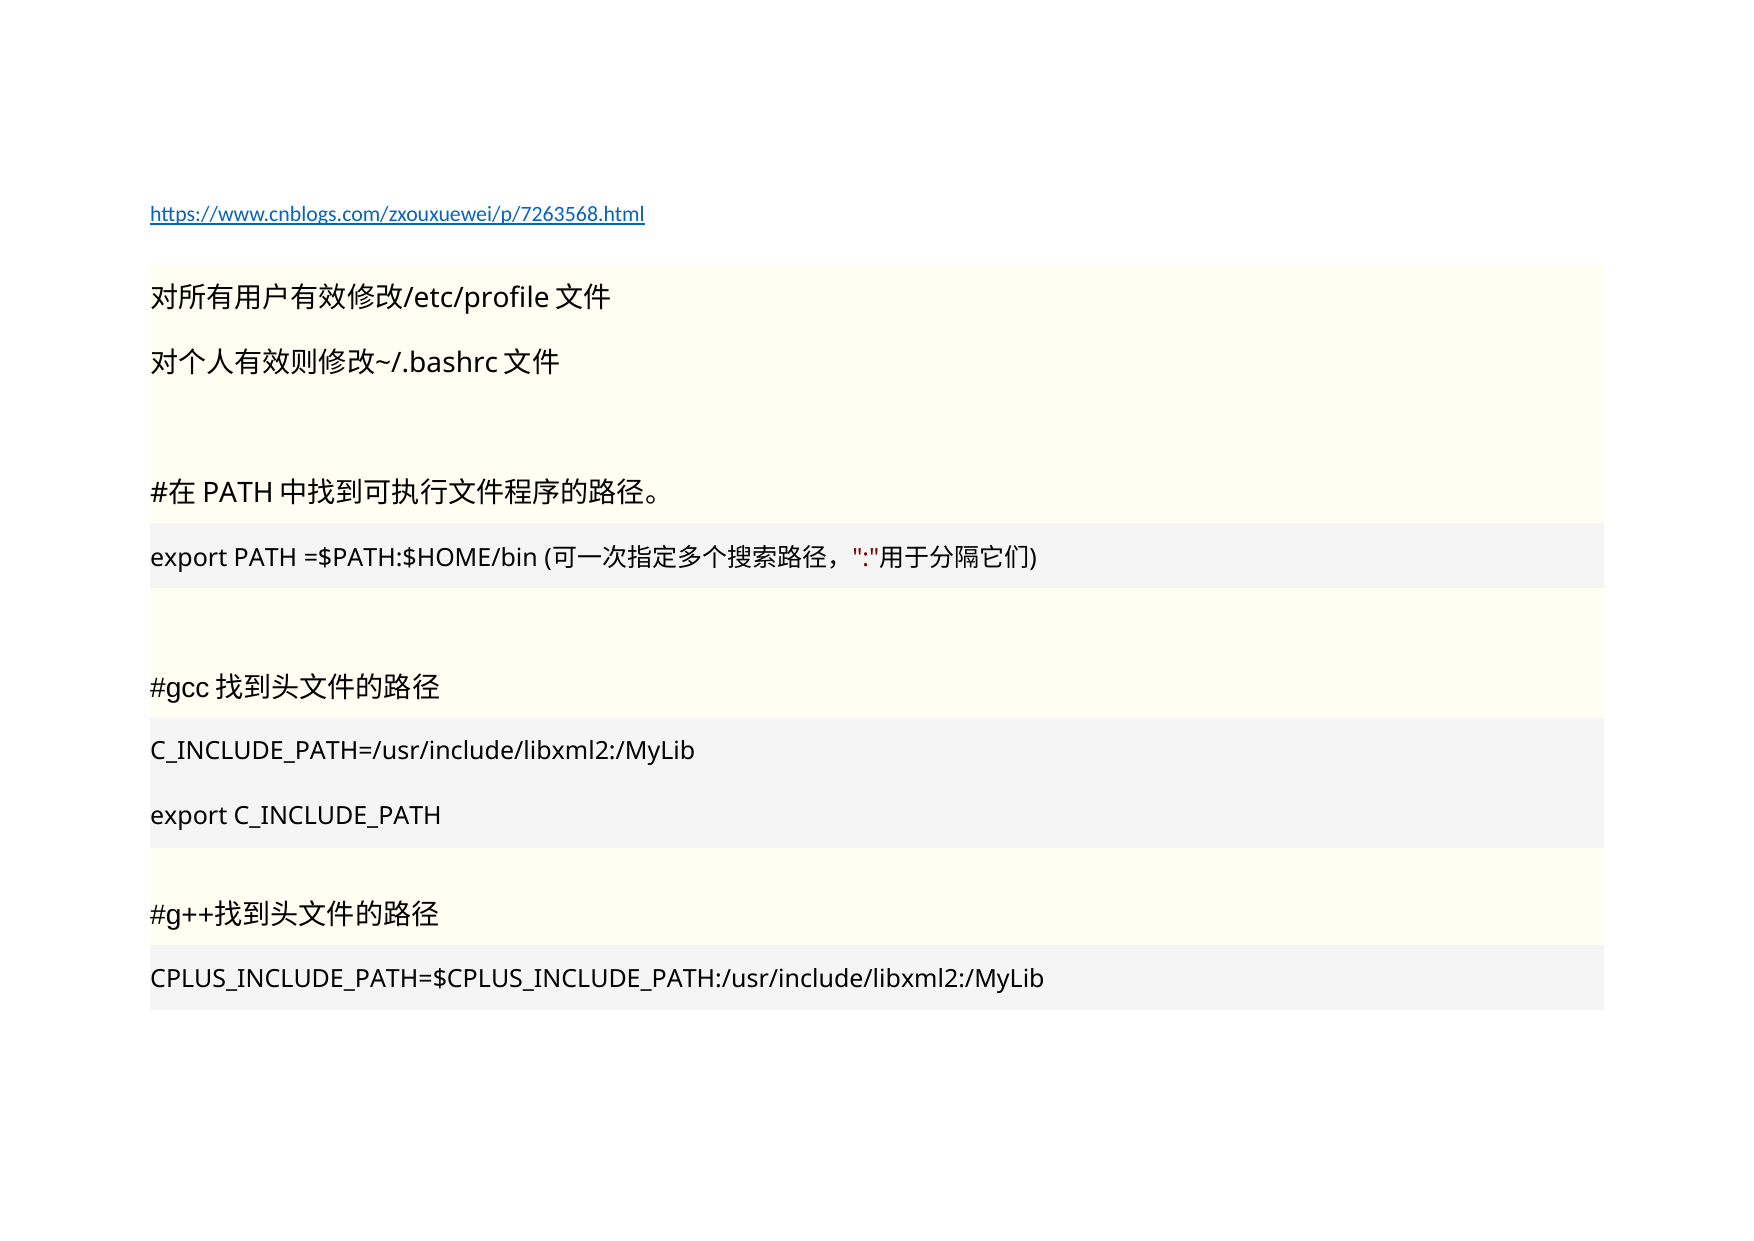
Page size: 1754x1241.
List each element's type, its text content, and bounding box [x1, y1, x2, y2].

text 对所有用户有效修改/etc/profile文件 [150, 263, 1604, 328]
text C_INCLUDE_PATH=/usr/include/libxml2:/MyLib [150, 718, 1604, 783]
text CPLUS_INCLUDE_PATH=$CPLUS_INCLUDE_PATH:/usr/include/libxml2:/MyLib [150, 945, 1604, 1010]
text #gcc找到头文件的路径 [150, 653, 1604, 718]
text #g++找到头文件的路径 [150, 848, 1604, 945]
text #在PATH中找到可执行文件程序的路径。 [150, 458, 1604, 523]
text https://www.cnblogs.com/zxouxuewei/p/7263568.html [150, 198, 1604, 230]
text export PATH =$PATH:$HOME/bin (可一次指定多个搜索路径，":"用于分隔它们) [150, 523, 1604, 588]
text 对个人有效则修改~/.bashrc文件 [150, 328, 1604, 393]
text export C_INCLUDE_PATH [150, 783, 1604, 848]
